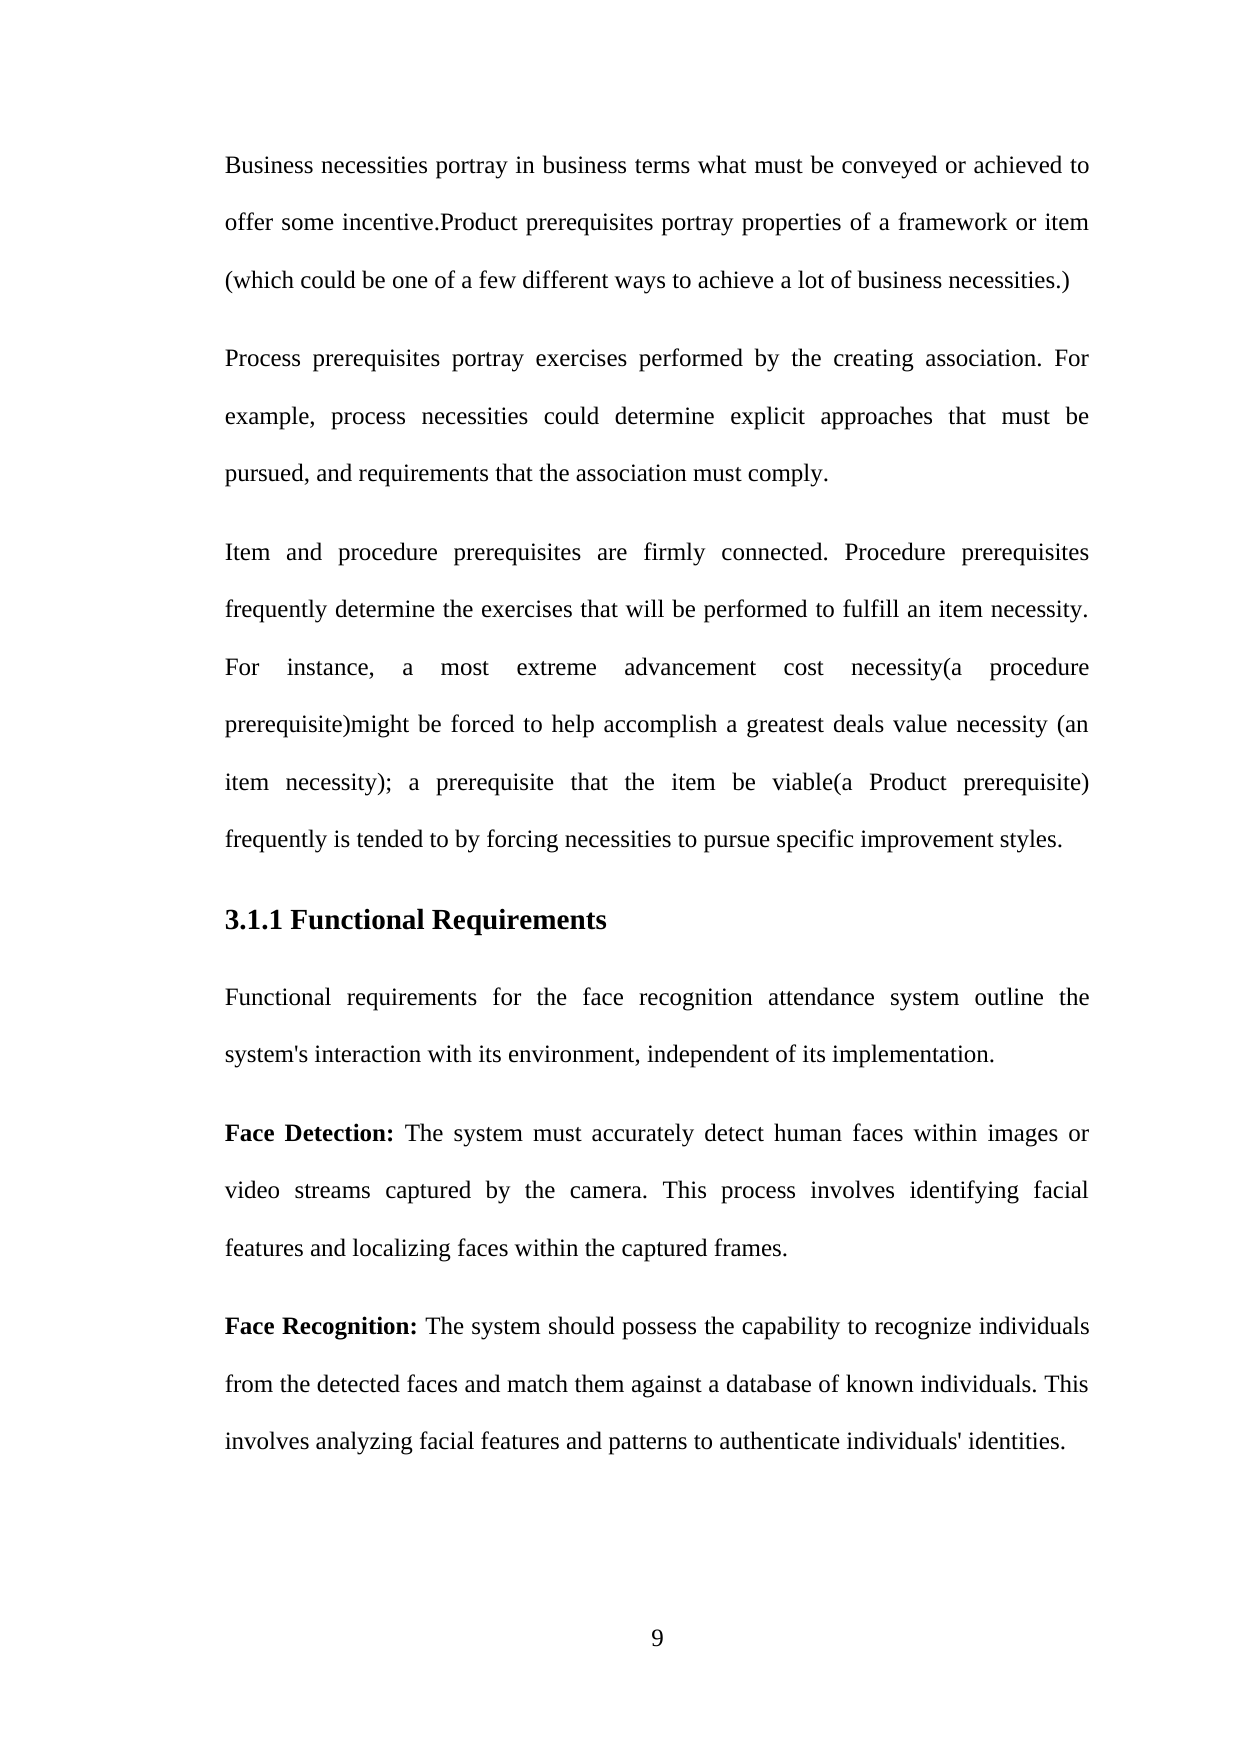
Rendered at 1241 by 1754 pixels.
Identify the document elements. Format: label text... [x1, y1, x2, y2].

text Face Detection: The system must accurately detect human faces within images or video streams captured by the camera. This process involves identifying facial features and localizing faces within the captured frames. [224, 1118, 1090, 1262]
text Business necessities portray in business terms what must be conveyed or achieved to offer some incentive.Product prerequisites portray properties of a framework or item (which could be one of a few different ways to achieve a lot of business necessities.) [224, 150, 1090, 294]
text Process prerequisites portray exercises performed by the creating association. For example, process necessities could determine explicit approaches that must be pursued, and requirements that the association must comply. [224, 343, 1090, 487]
text Item and procedure prerequisites are firmly connected. Procedure prerequisites frequently determine the exercises that will be performed to fulfill an item necessity. For instance, a most extreme advancement cost necessity(a procedure prerequisite)might be forced to help accomplish a greatest deals value necessity (an item necessity); a prerequisite that the item be viable(a Product prerequisite) frequently is tended to by forcing necessities to pursue specific improvement styles. [224, 537, 1090, 853]
text Face Recognition: The system should possess the capability to recognize individuals from the detected faces and match them against a database of known individuals. This involves analyzing facial features and patterns to authenticate individuals' identities. [224, 1311, 1090, 1455]
subtitle 3.1.1 Functional Requirements [224, 902, 1090, 936]
text Functional requirements for the face recognition attendance system outline the system's interaction with its environment, independent of its implementation. [224, 982, 1090, 1068]
